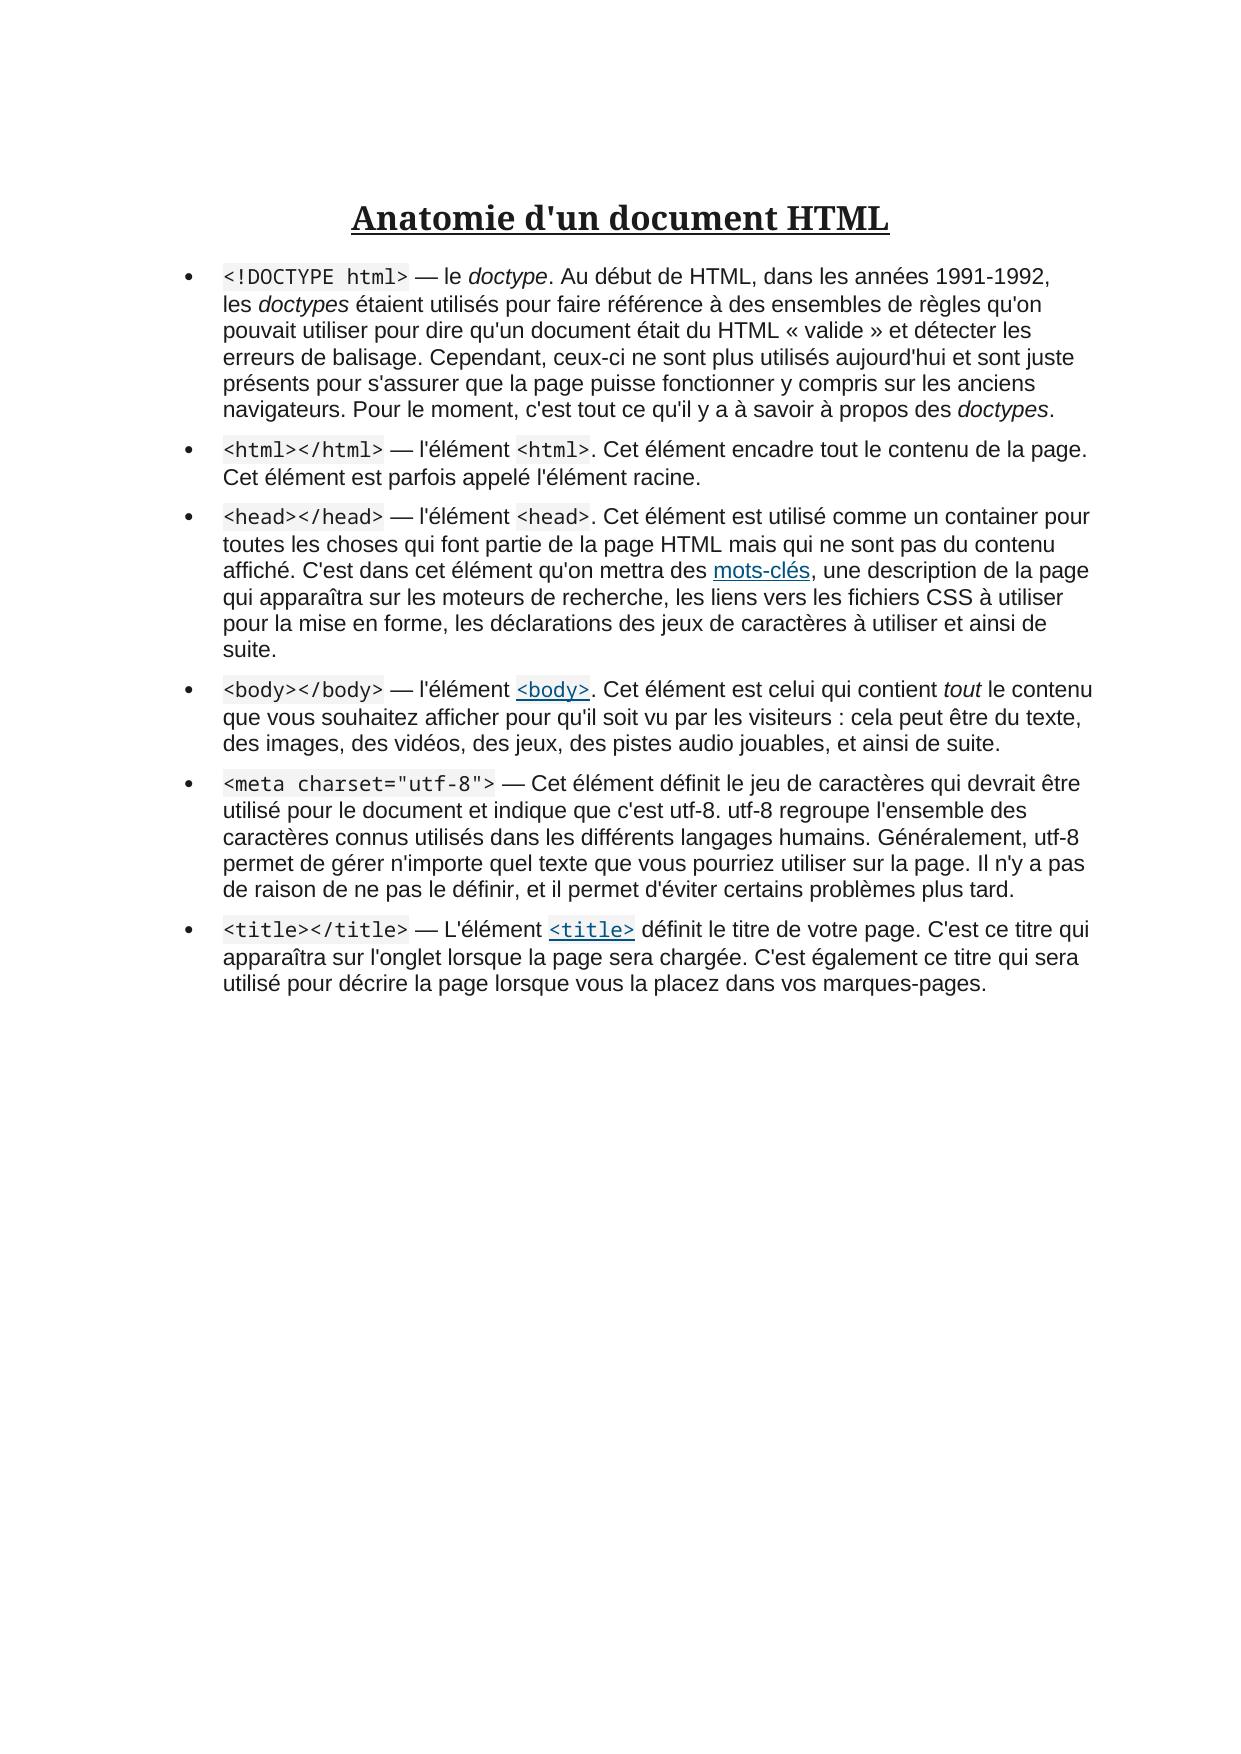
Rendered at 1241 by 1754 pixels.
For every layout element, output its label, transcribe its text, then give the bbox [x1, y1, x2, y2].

list <head></head> — l'élément <head>. Cet élément est utilisé comme un container pour toutes les choses qui font partie de la page HTML mais qui ne sont pas du contenu affiché. C'est dans cet élément qu'on mettra des mots-clés, une description de la page qui apparaîtra sur les moteurs de recherche, les liens vers les fichiers CSS à utiliser pour la mise en forme, les déclarations des jeux de caractères à utiliser et ainsi de suite. [185, 502, 1093, 663]
list <html></html> — l'élément <html>. Cet élément encadre tout le contenu de la page. Cet élément est parfois appelé l'élément racine. [185, 435, 1093, 490]
subtitle Anatomie d'un document HTML [148, 195, 1093, 240]
list <title></title> — L'élément <title> définit le titre de votre page. C'est ce titre qui apparaîtra sur l'onglet lorsque la page sera chargée. C'est également ce titre qui sera utilisé pour décrire la page lorsque vous la placez dans vos marques-pages. [185, 915, 1093, 996]
list <meta charset="utf-8"> — Cet élément définit le jeu de caractères qui devrait être utilisé pour le document et indique que c'est utf-8. utf-8 regroupe l'ensemble des caractères connus utilisés dans les différents langages humains. Généralement, utf-8 permet de gérer n'importe quel texte que vous pourriez utiliser sur la page. Il n'y a pas de raison de ne pas le définir, et il permet d'éviter certains problèmes plus tard. [185, 769, 1093, 903]
list <body></body> — l'élément <body>. Cet élément est celui qui contient tout le contenu que vous souhaitez afficher pour qu'il soit vu par les visiteurs : cela peut être du texte, des images, des vidéos, des jeux, des pistes audio jouables, et ainsi de suite. [185, 675, 1093, 756]
list <!DOCTYPE html> — le doctype. Au début de HTML, dans les années 1991-1992, les doctypes étaient utilisés pour faire référence à des ensembles de règles qu'on pouvait utiliser pour dire qu'un document était du HTML « valide » et détecter les erreurs de balisage. Cependant, ceux-ci ne sont plus utilisés aujourd'hui et sont juste présents pour s'assurer que la page puisse fonctionner y compris sur les anciens navigateurs. Pour le moment, c'est tout ce qu'il y a à savoir à propos des doctypes. [185, 262, 1093, 423]
